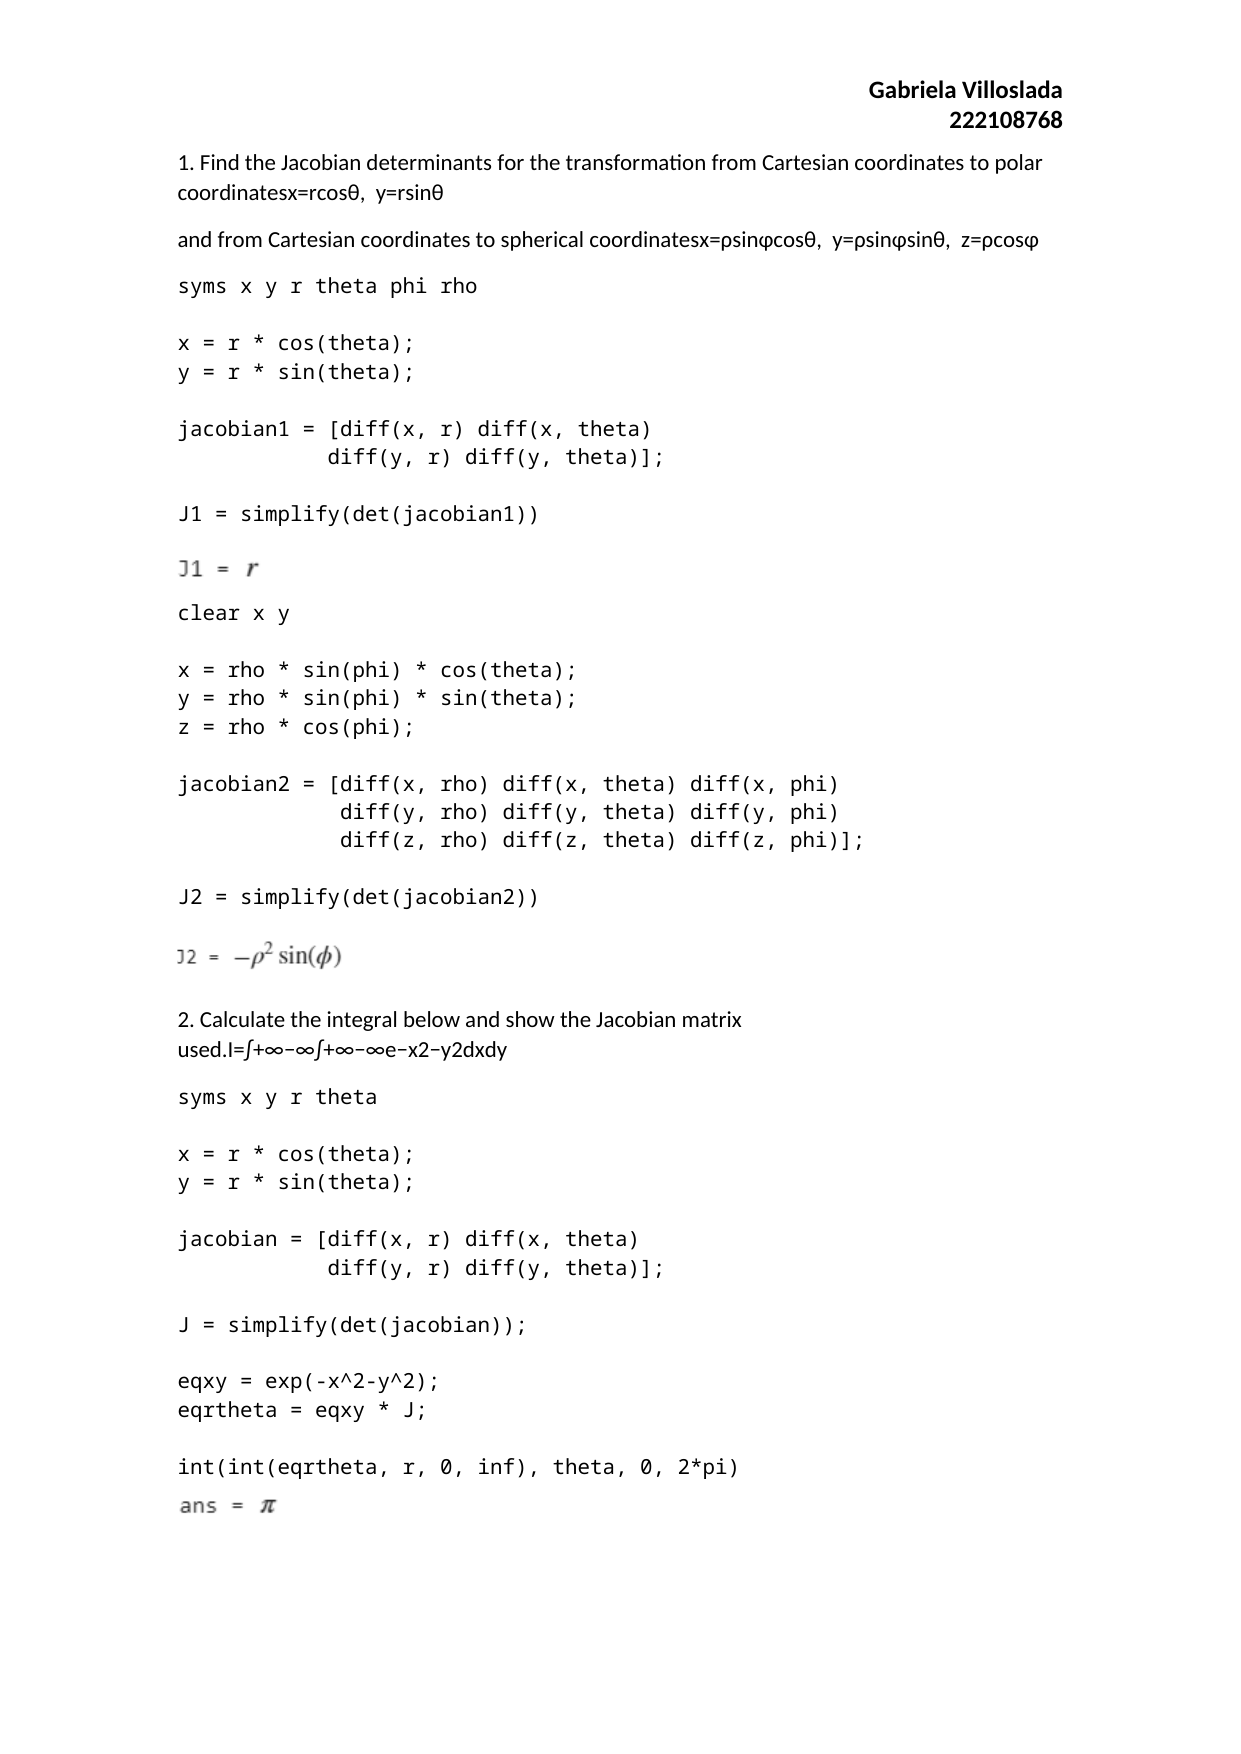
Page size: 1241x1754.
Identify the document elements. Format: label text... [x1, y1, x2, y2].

text x = rho * sin(phi) * cos(theta); [177, 655, 1063, 683]
text z = rho * cos(phi); [177, 712, 1063, 740]
text diff(y, r) diff(y, theta)]; [177, 1253, 1063, 1281]
text clear x y [177, 598, 1063, 627]
text and from Cartesian coordinates to spherical coordinatesx=ρsinφcosθ, y=ρsinφsinθ, z=ρcosφ [177, 225, 1063, 253]
picture [177, 556, 287, 599]
text x = r * cos(theta); [177, 1139, 1063, 1167]
text syms x y r theta [177, 1082, 1063, 1111]
text J = simplify(det(jacobian)); [177, 1310, 1063, 1338]
text eqxy = exp(-x^2-y^2); [177, 1367, 1063, 1395]
text syms x y r theta phi rho [177, 272, 1063, 300]
text jacobian2 = [diff(x, rho) diff(x, theta) diff(x, phi) [177, 769, 1063, 797]
picture [177, 939, 356, 987]
text int(int(eqrtheta, r, 0, inf), theta, 0, 2*pi) [177, 1452, 1063, 1480]
text x = r * cos(theta); [177, 328, 1063, 357]
text y = rho * sin(phi) * sin(theta); [177, 683, 1063, 712]
text diff(y, r) diff(y, theta)]; [177, 442, 1063, 471]
text y = r * sin(theta); [177, 1167, 1063, 1196]
text jacobian1 = [diff(x, r) diff(x, theta) [177, 414, 1063, 442]
text 2. Calculate the integral below and show the Jacobian matrix used.I=∫+∞−∞∫+∞−∞e−x2−y2dxdy [177, 1005, 1063, 1063]
text J1 = simplify(det(jacobian1)) [177, 499, 1063, 527]
text diff(z, rho) diff(z, theta) diff(z, phi)]; [177, 826, 1063, 854]
text eqrtheta = eqxy * J; [177, 1395, 1063, 1423]
text 1. Find the Jacobian determinants for the transformation from Cartesian coordinates to polar coordinatesx=rcosθ, y=rsinθ [177, 148, 1063, 206]
text jacobian = [diff(x, r) diff(x, theta) [177, 1224, 1063, 1253]
text diff(y, rho) diff(y, theta) diff(y, phi) [177, 797, 1063, 826]
text J2 = simplify(det(jacobian2)) [177, 882, 1063, 911]
text y = r * sin(theta); [177, 357, 1063, 385]
picture [177, 1492, 306, 1539]
